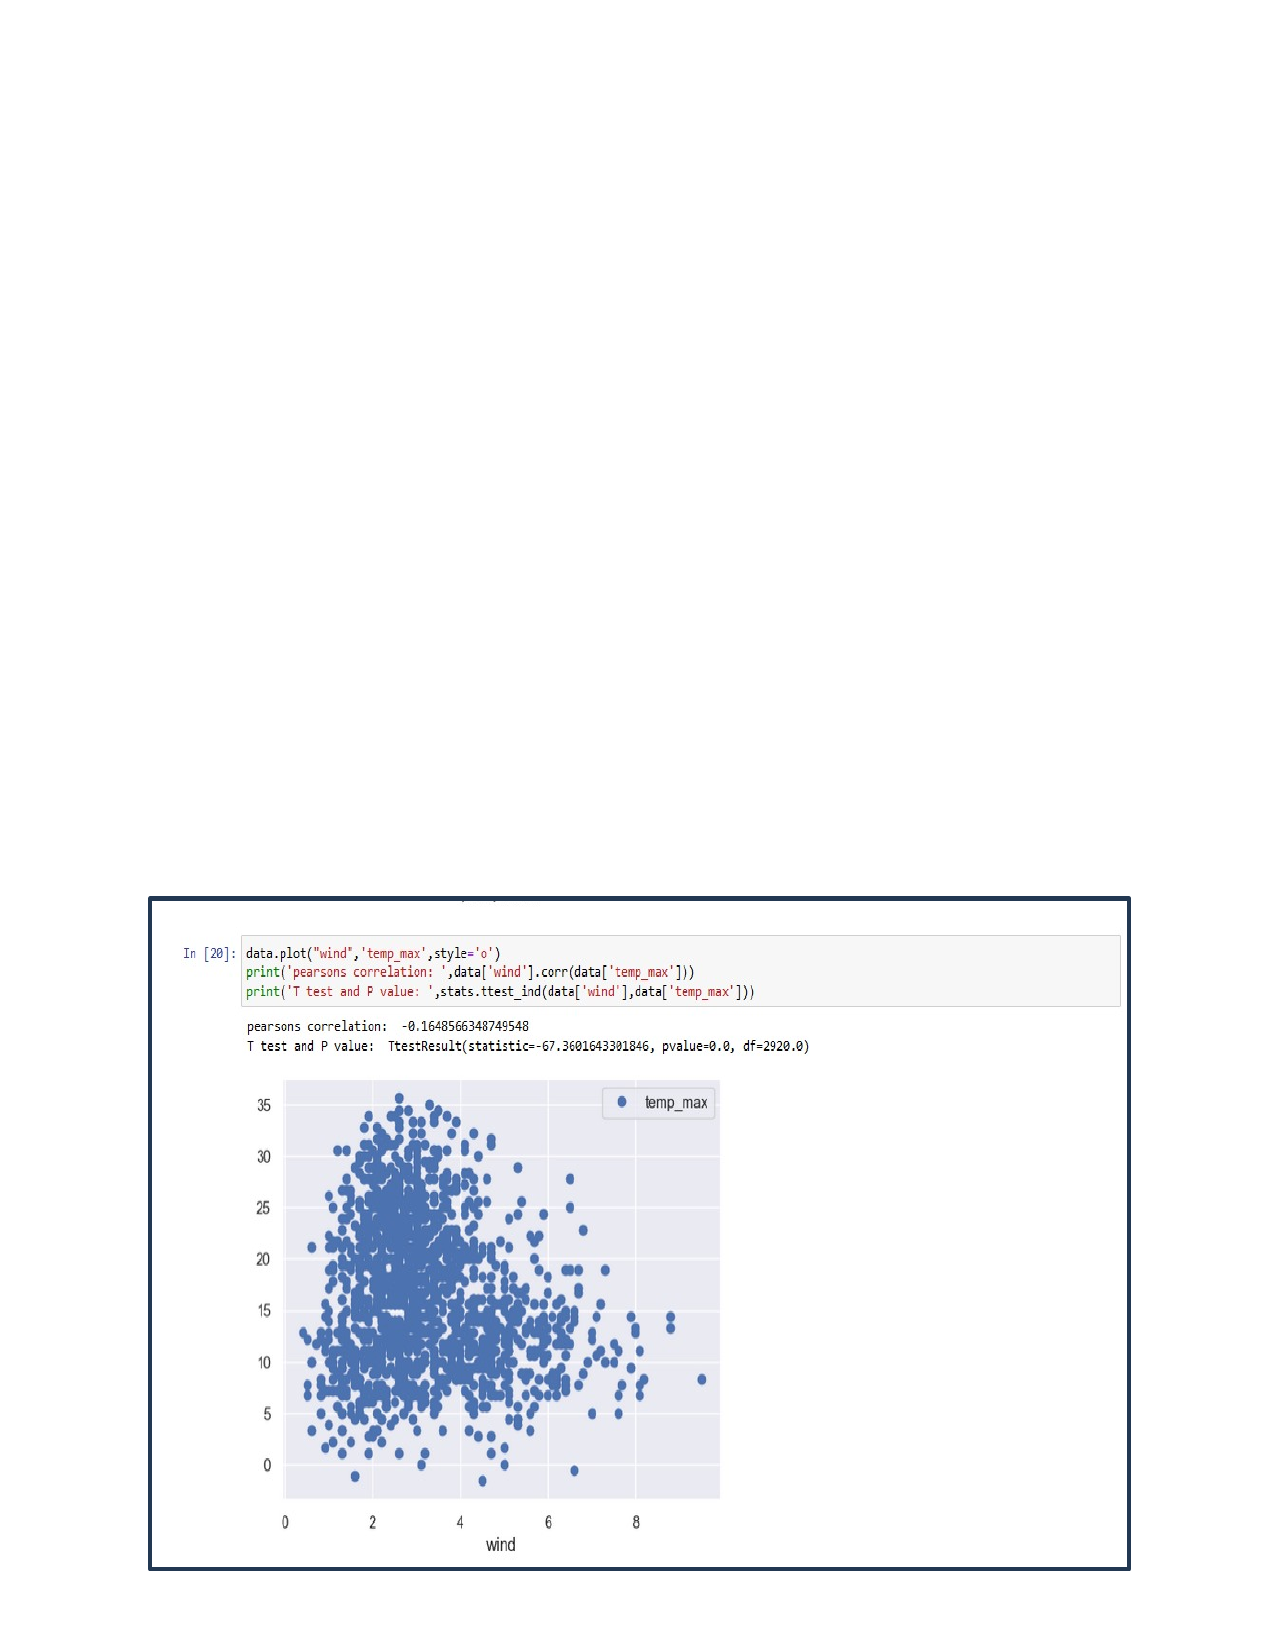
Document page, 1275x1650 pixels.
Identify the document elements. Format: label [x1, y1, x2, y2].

picture [152, 901, 1127, 1567]
